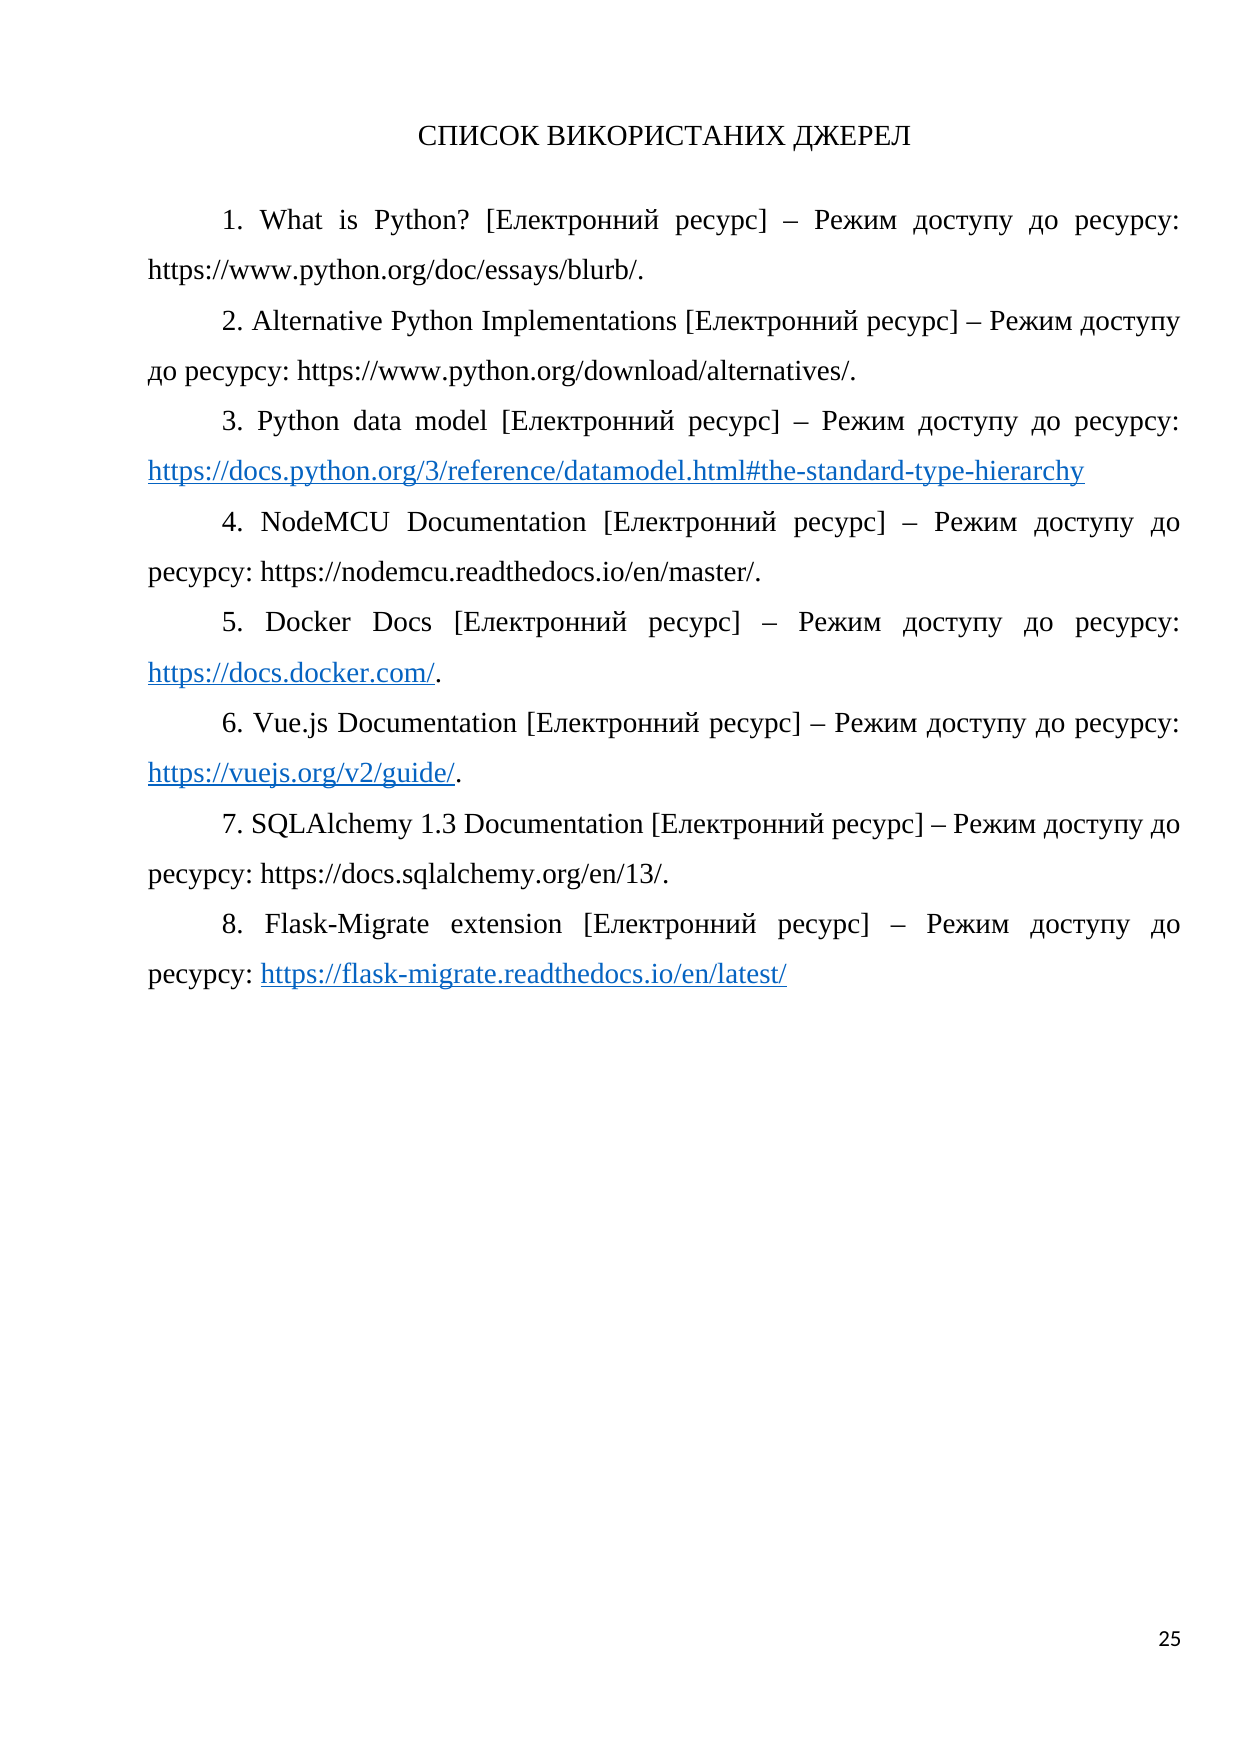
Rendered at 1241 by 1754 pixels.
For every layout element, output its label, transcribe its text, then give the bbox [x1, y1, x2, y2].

text 2. Alternative Python Implementations [Електронний ресурс] – Режим доступу до ресурсу: https://www.python.org/download/alternatives/. [148, 303, 1181, 386]
text 3. Python data model [Електронний ресурс] – Режим доступу до ресурсу: https://docs.python.org/3/reference/datamodel.html#the-standard-type-hierarchy [148, 403, 1181, 487]
text 6. Vue.js Documentation [Електронний ресурс] – Режим доступу до ресурсу: https://vuejs.org/v2/guide/. [148, 705, 1181, 789]
text 5. Docker Docs [Електронний ресурс] – Режим доступу до ресурсу: https://docs.docker.com/. [148, 604, 1181, 688]
text 8. Flask-Migrate extension [Електронний ресурс] – Режим доступу до ресурсу: https://flask-migrate.readthedocs.io/en/latest/ [148, 906, 1181, 990]
text 1. What is Python? [Електронний ресурс] – Режим доступу до ресурсу: https://www.python.org/doc/essays/blurb/. [148, 202, 1181, 286]
text СПИСОК ВИКОРИСТАНИХ ДЖЕРЕЛ [148, 118, 1181, 152]
text 4. NodeMCU Documentation [Електронний ресурс] – Режим доступу до ресурсу: https://nodemcu.readthedocs.io/en/master/. [148, 504, 1181, 588]
text 7. SQLAlchemy 1.3 Documentation [Електронний ресурс] – Режим доступу до ресурсу: https://docs.sqlalchemy.org/en/13/. [148, 806, 1181, 889]
